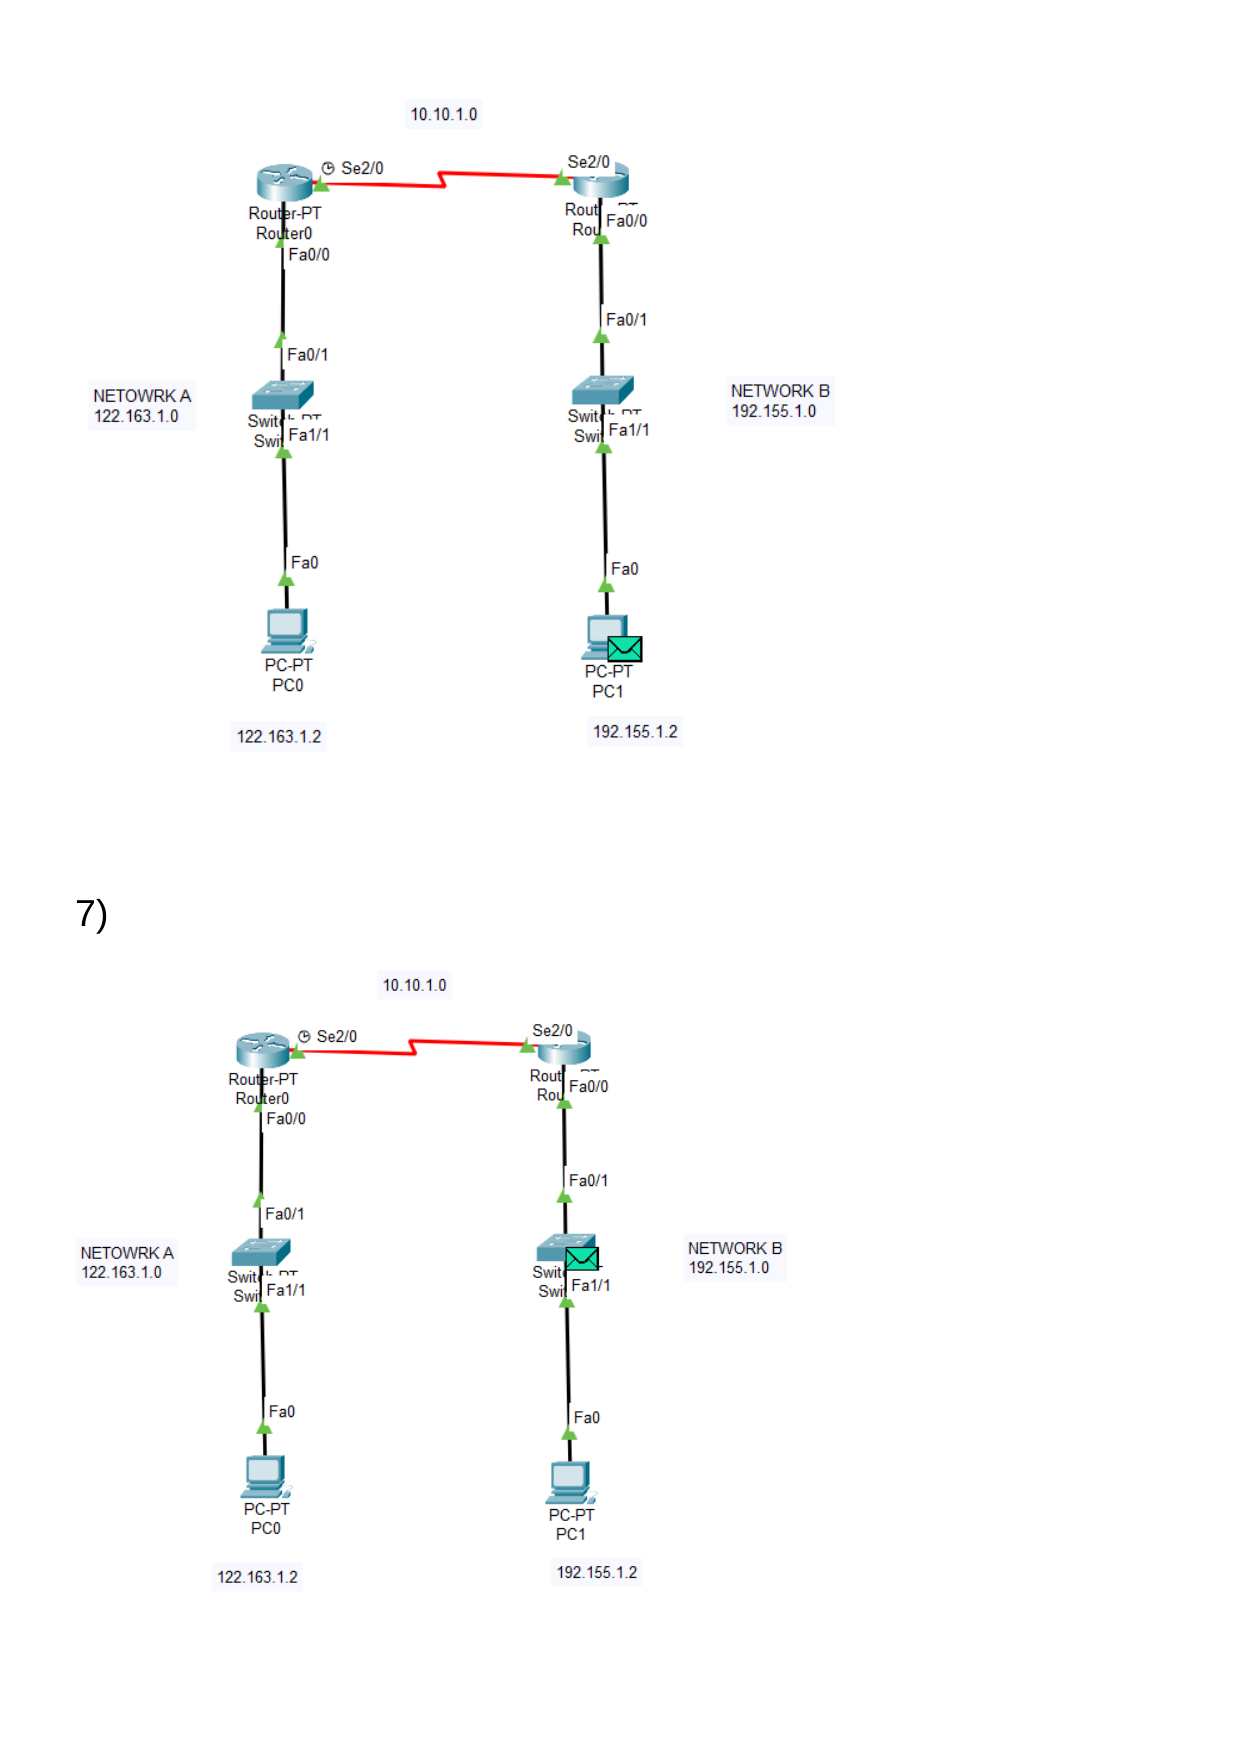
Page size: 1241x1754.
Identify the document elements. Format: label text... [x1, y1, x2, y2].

picture [75, 75, 859, 809]
text 7) [75, 891, 1165, 934]
picture [75, 954, 804, 1671]
